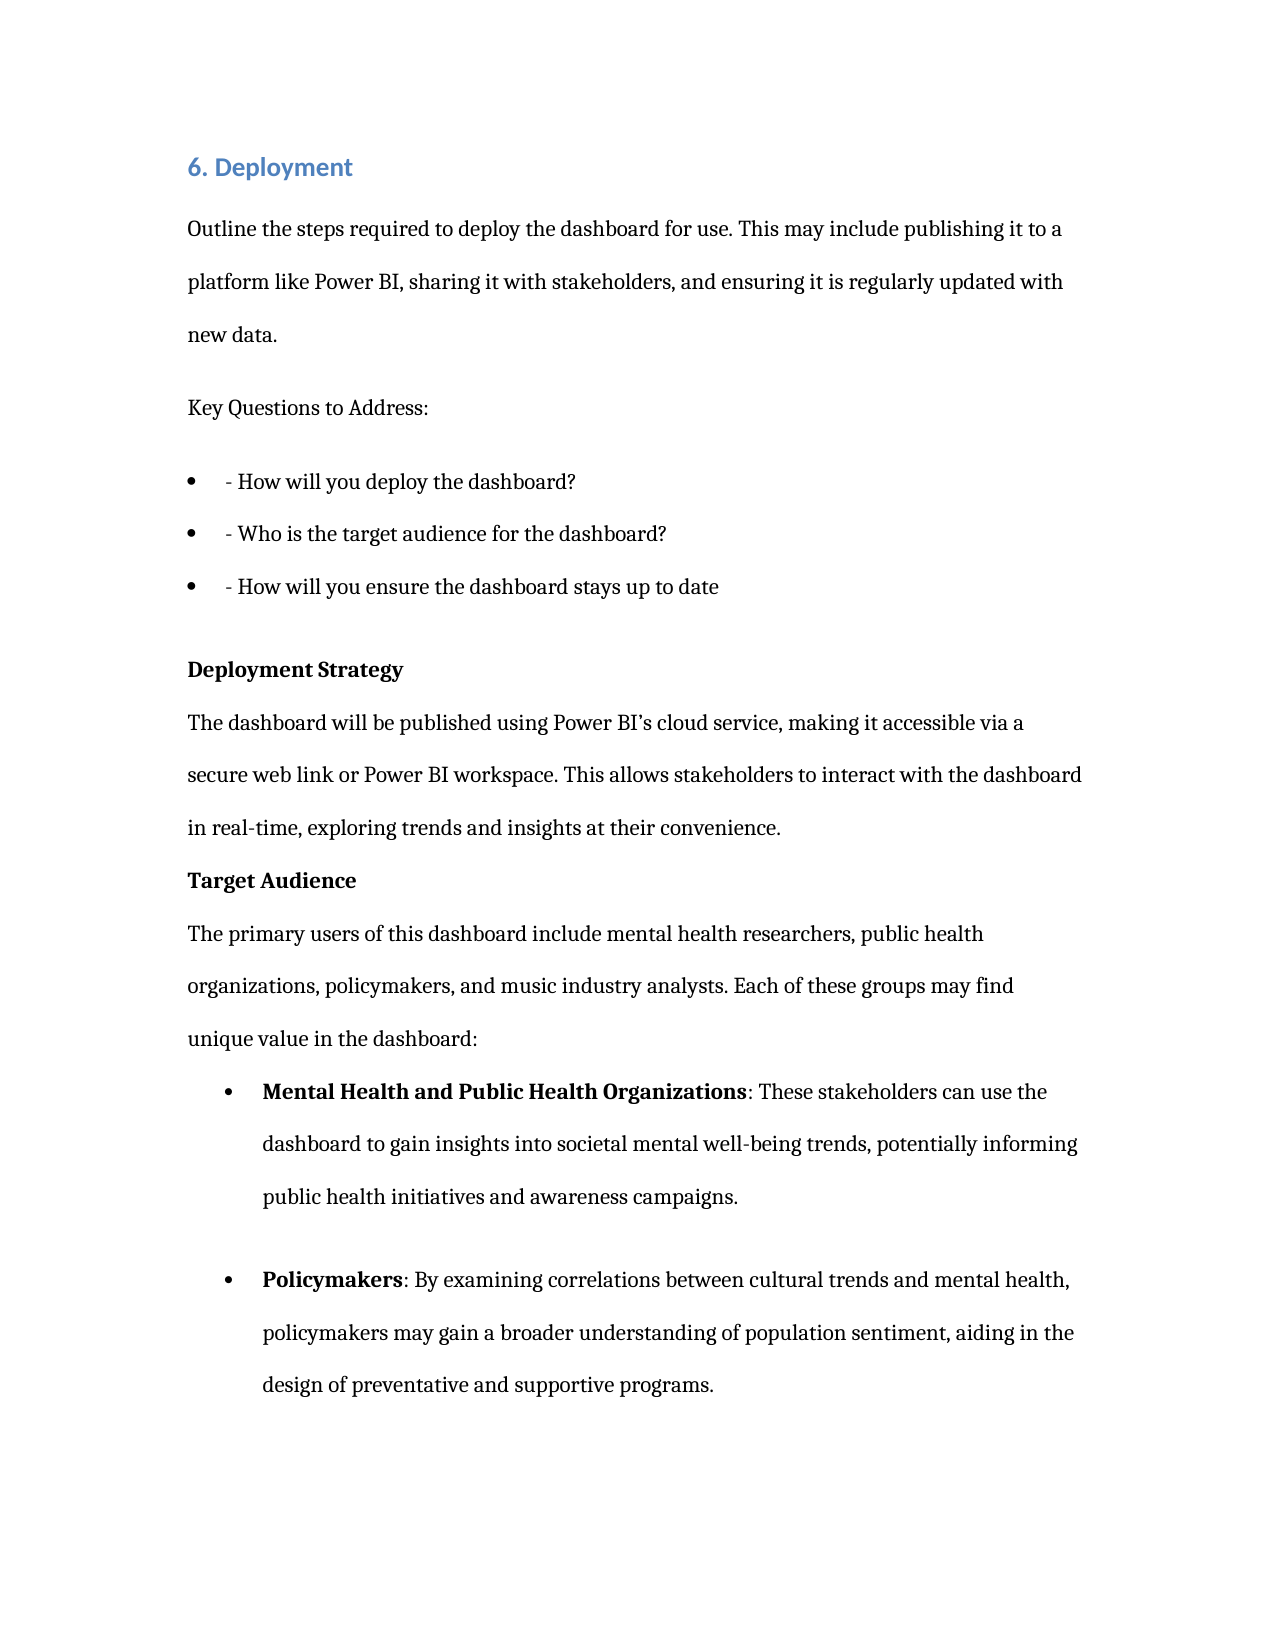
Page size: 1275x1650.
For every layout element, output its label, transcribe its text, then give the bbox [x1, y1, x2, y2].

list - How will you deploy the dashboard? [187, 468, 1087, 495]
list Mental Health and Public Health Organizations: These stakeholders can use the dashboard to gain insights into societal mental well-being trends, potentially informing public health initiatives and awareness campaigns. [225, 1078, 1087, 1210]
text Outline the steps required to deploy the dashboard for use. This may include publishing it to a platform like Power BI, sharing it with stakeholders, and ensuring it is regularly updated with new data. [187, 216, 1087, 348]
text Key Questions to Address: [187, 395, 1087, 421]
list Target Audience [187, 868, 1087, 894]
list unique value in the dashboard: [187, 1026, 1087, 1052]
list Policymakers: By examining correlations between cultural trends and mental health, policymakers may gain a broader understanding of population sentiment, aiding in the design of preventative and supportive programs. [225, 1267, 1087, 1399]
list - Who is the target audience for the dashboard? [187, 521, 1087, 548]
list organizations, policymakers, and music industry analysts. Each of these groups may find [187, 973, 1087, 999]
list The primary users of this dashboard include mental health researchers, public health [187, 920, 1087, 947]
list - How will you ensure the dashboard stays up to date [187, 574, 1087, 600]
subtitle 6. Deployment [187, 150, 1087, 183]
list Deployment Strategy The dashboard will be published using Power BI’s cloud service, making it accessible via a secure web link or Power BI workspace. This allows stakeholders to interact with the dashboard in real-time, exploring trends and insights at their convenience. [187, 657, 1087, 841]
